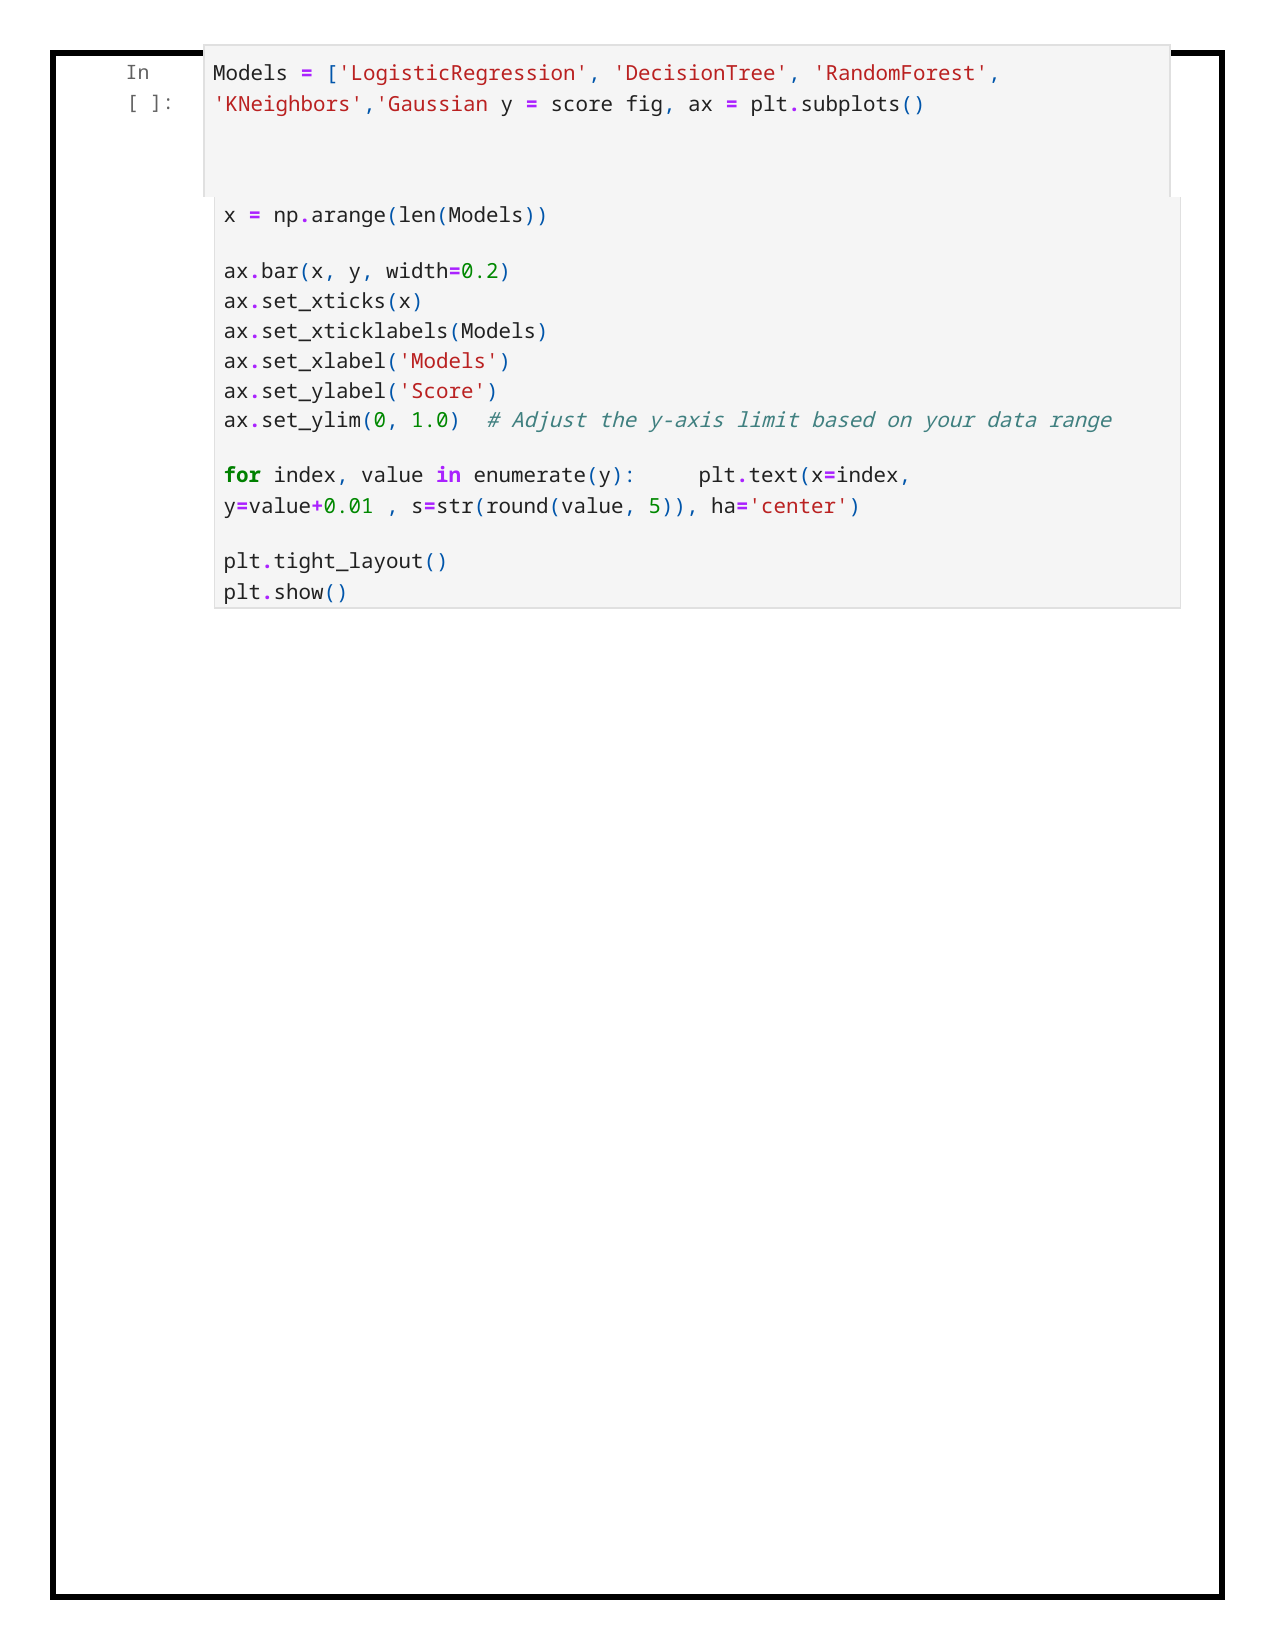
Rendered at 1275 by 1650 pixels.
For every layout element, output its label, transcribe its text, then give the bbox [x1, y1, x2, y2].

table_header Models = ['LogisticRegression', 'DecisionTree', 'RandomForest', 'KNeighbors','Gaussian y = score fig, ax = plt.subplots() [205, 46, 1169, 197]
table_header x = np.arange(len(Models)) ax.bar(x, y, width=0.2) ax.set_xticks(x) ax.set_xticklabels(Models) ax.set_xlabel('Models') ax.set_ylabel('Score') ax.set_ylim(0, 1.0) # Adjust the y-axis limit based on your data range for index, value in enumerate(y): plt.text(x=index, y=value+0.01 , s=str(round(value, 5)), ha='center') plt.tight_layout() plt.show() [215, 197, 1180, 607]
text In [ ]: [125, 58, 203, 115]
